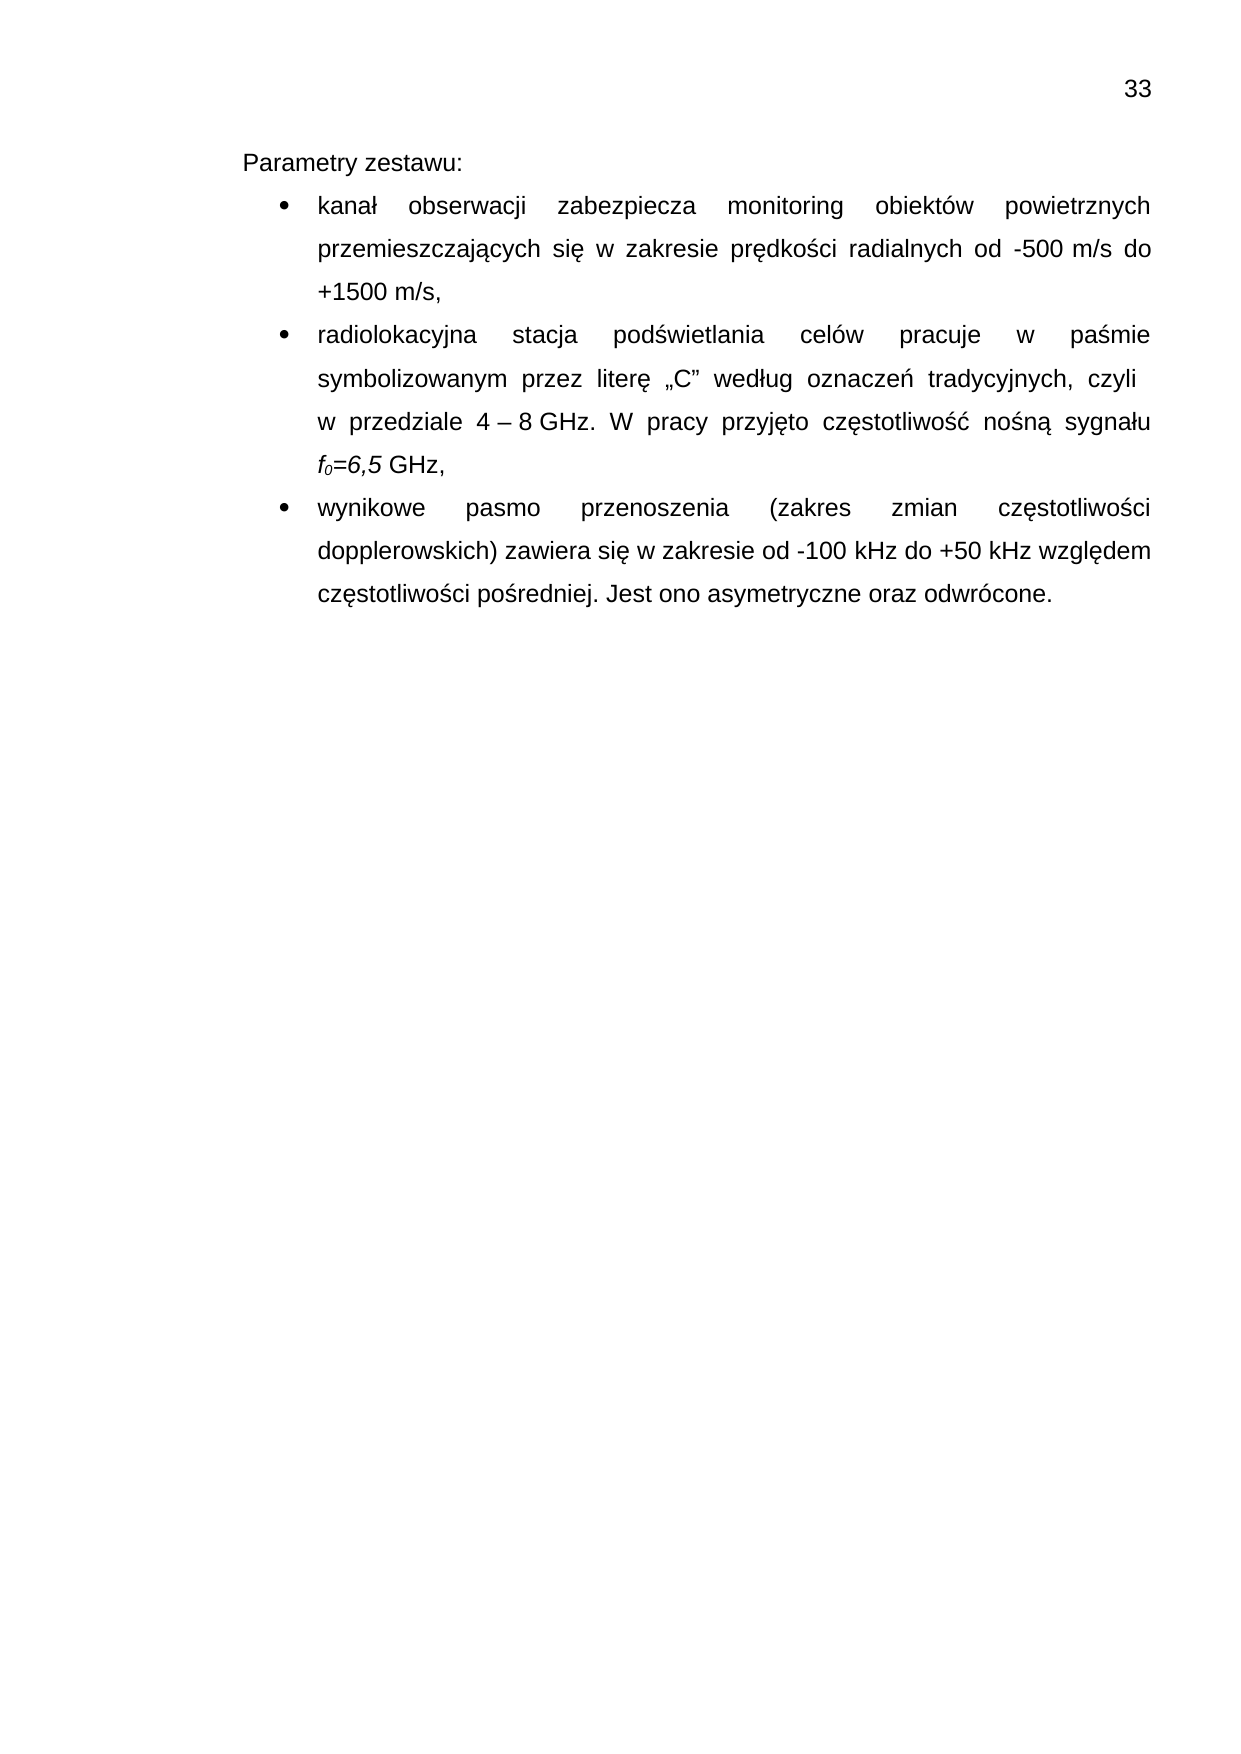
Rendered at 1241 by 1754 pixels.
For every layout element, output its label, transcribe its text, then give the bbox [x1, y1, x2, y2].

list wynikowe pasmo przenoszenia (zakres zmian częstotliwości dopplerowskich) zawiera się w zakresie od -100 kHz do +50 kHz względem częstotliwości pośredniej. Jest ono asymetryczne oraz odwrócone. [280, 493, 1152, 608]
list kanał obserwacji zabezpiecza monitoring obiektów powietrznych przemieszczających się w zakresie prędkości radialnych od -500 m/s do +1500 m/s, [280, 191, 1152, 306]
list radiolokacyjna stacja podświetlania celów pracuje w paśmie symbolizowanym przez literę „C” według oznaczeń tradycyjnych, czyli w przedziale 4 – 8 GHz. W pracy przyjęto częstotliwość nośną sygnału f0=6,5 GHz, [280, 320, 1152, 478]
text Parametry zestawu: [207, 148, 1152, 176]
